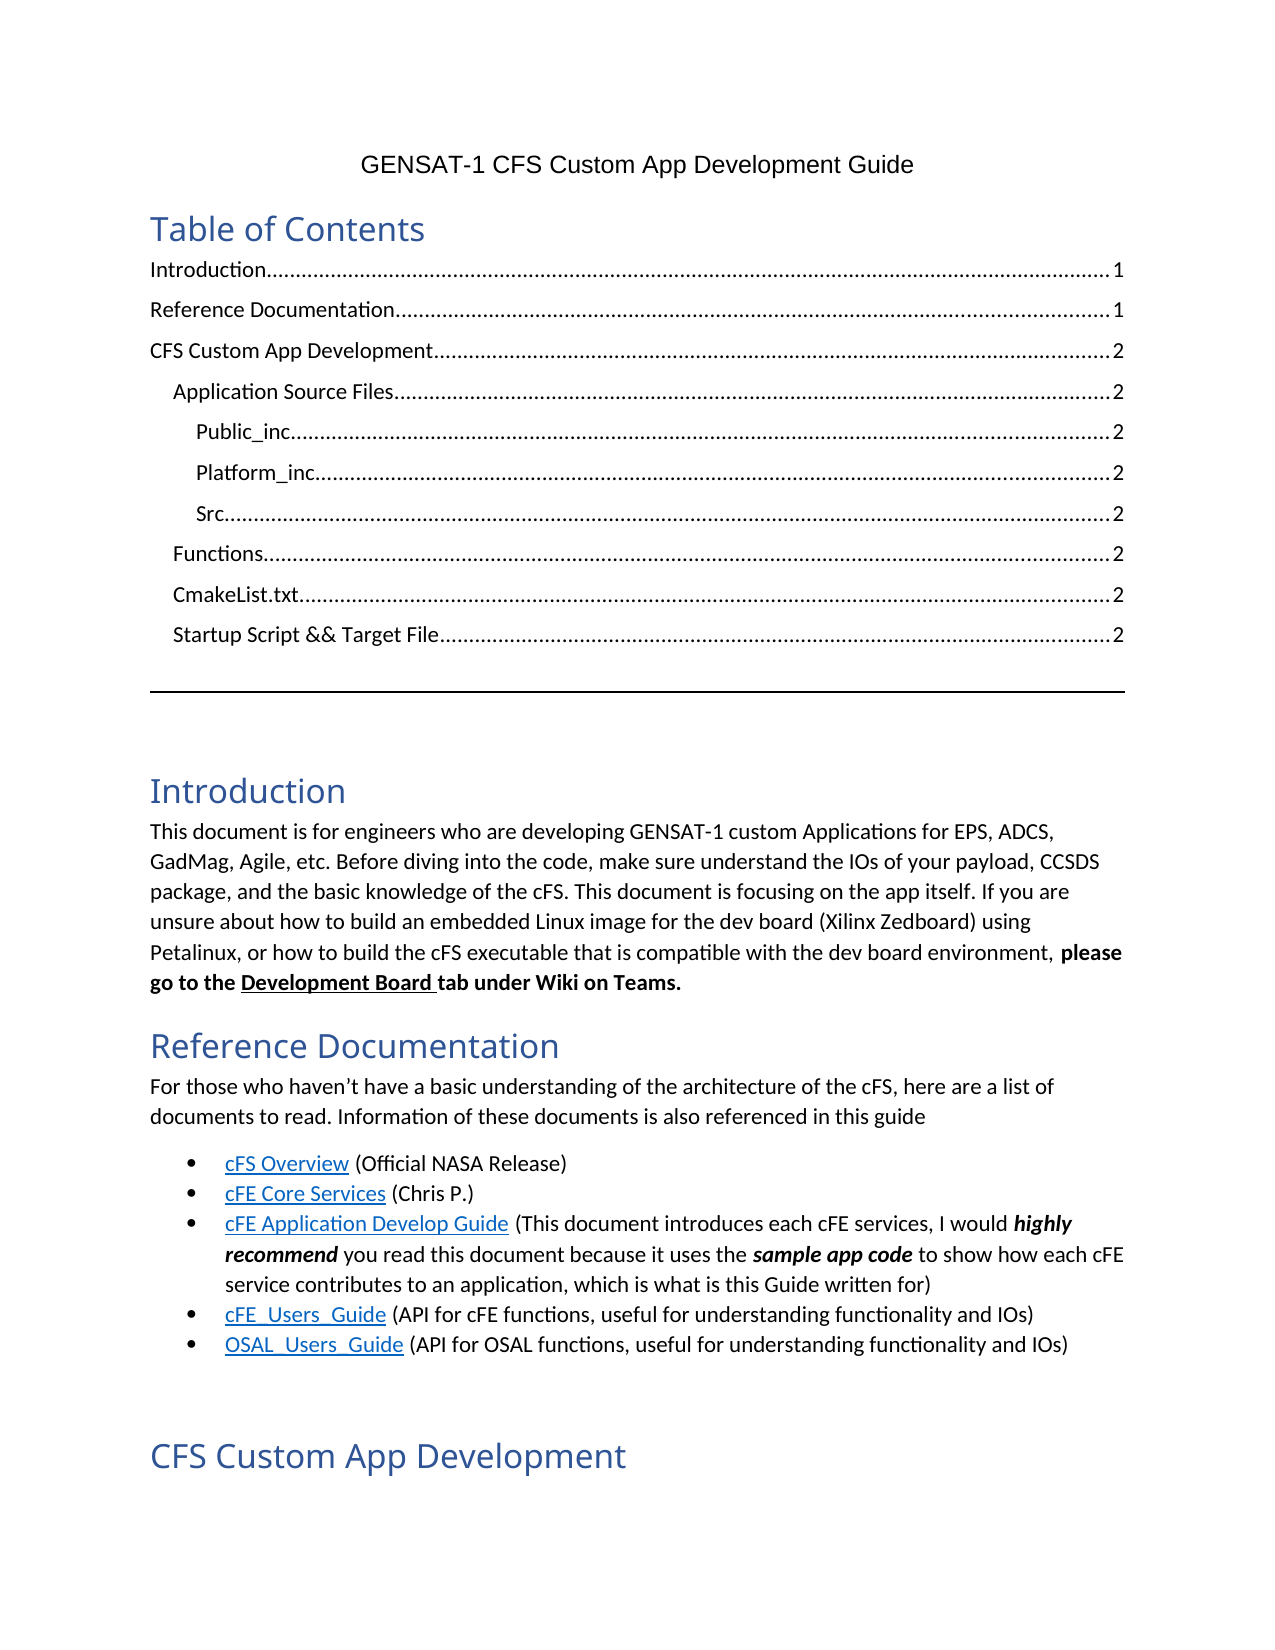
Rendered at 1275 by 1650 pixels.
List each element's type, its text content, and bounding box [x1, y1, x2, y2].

subtitle Reference Documentation [150, 1023, 1125, 1068]
subtitle CFS Custom App Development [150, 1432, 1125, 1478]
list cFE_Users_Guide (API for cFE functions, useful for understanding functionality and IOs) [187, 1300, 1125, 1328]
text GENSAT-1 CFS Custom App Development Guide [150, 150, 1125, 179]
list cFE Core Services (Chris P.) [187, 1179, 1125, 1207]
text This document is for engineers who are developing GENSAT-1 custom Applications for EPS, ADCS, GadMag, Agile, etc. Before diving into the code, make sure understand the IOs of your payload, CCSDS package, and the basic knowledge of the cFS. This document is focusing on the app itself. If you are unsure about how to build an embedded Linux image for the dev board (Xilinx Zedboard) using Petalinux, or how to build the cFS executable that is compatible with the dev board environment, please go to the Development Board tab under Wiki on Teams. [150, 817, 1125, 996]
list OSAL_Users_Guide (API for OSAL functions, useful for understanding functionality and IOs) [187, 1330, 1125, 1358]
subtitle Introduction [150, 768, 1125, 813]
list cFE Application Develop Guide (This document introduces each cFE services, I would highly recommend you read this document because it uses the sample app code to show how each cFE service contributes to an application, which is what is this Guide written for) [187, 1209, 1125, 1298]
list cFS Overview (Official NASA Release) [187, 1149, 1125, 1177]
text For those who haven’t have a basic understanding of the architecture of the cFS, here are a list of documents to read. Information of these documents is also referenced in this guide [150, 1072, 1125, 1130]
